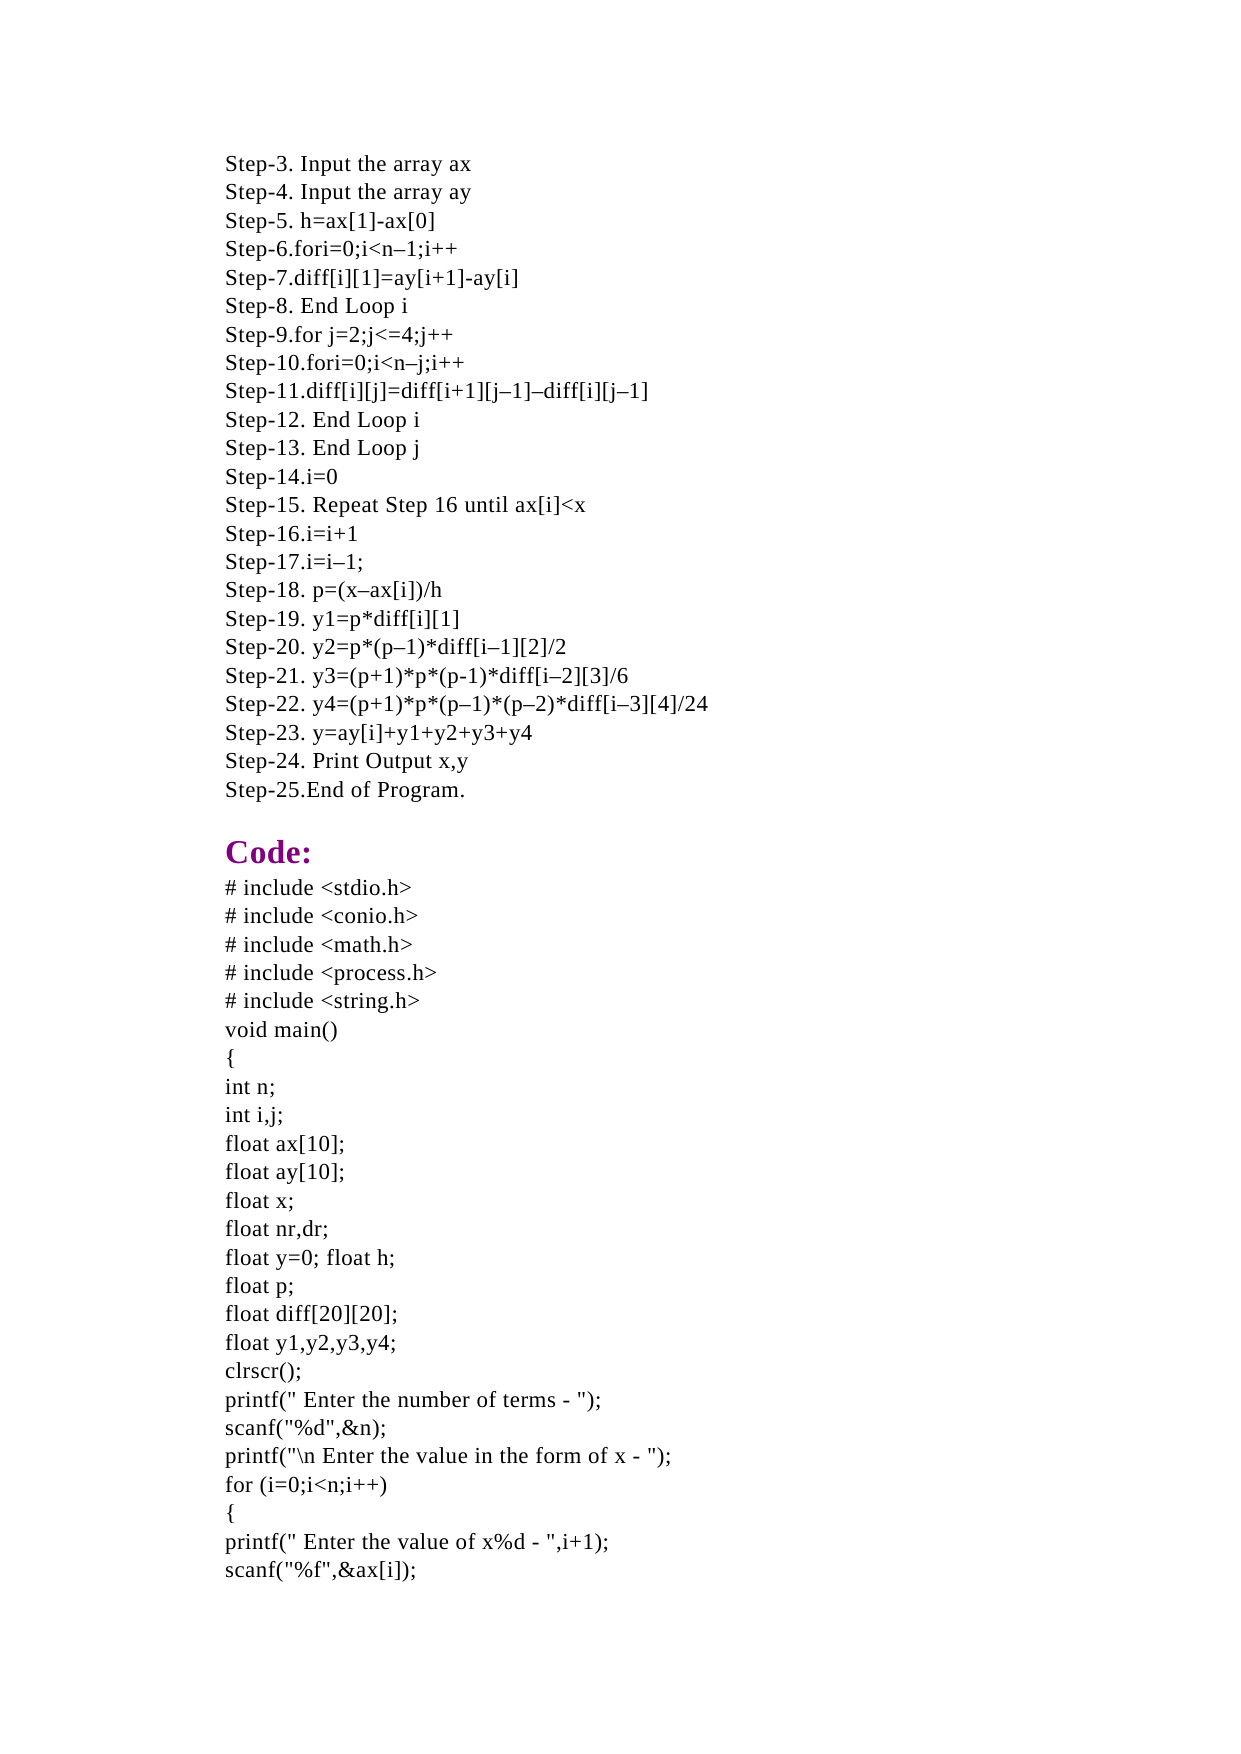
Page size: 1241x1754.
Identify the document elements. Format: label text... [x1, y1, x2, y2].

list Step-11.diff[i][j]=diff[i+1][j–1]–diff[i][j–1] [225, 377, 1090, 404]
list Step-17.i=i–1; [225, 548, 1090, 574]
list Step-13. End Loop j [225, 434, 1090, 461]
list Step-9.for j=2;j<=4;j++ [225, 321, 1090, 347]
list Step-20. y2=p*(p–1)*diff[i–1][2]/2 [225, 633, 1090, 660]
list for (i=0;i<n;i++) [225, 1471, 1090, 1497]
list Step-19. y1=p*diff[i][1] [225, 605, 1090, 631]
list Step-16.i=i+1 [225, 520, 1090, 546]
list { [225, 1044, 1090, 1071]
list printf("\n Enter the value in the form of x - "); [225, 1443, 1090, 1469]
list float p; [225, 1272, 1090, 1298]
list { [225, 1499, 1090, 1526]
list Step-14.i=0 [225, 463, 1090, 489]
list # include <math.h> [225, 931, 1090, 957]
list Code: [225, 832, 1090, 871]
list Step-10.fori=0;i<n–j;i++ [225, 349, 1090, 375]
list Step-25.End of Program. [225, 776, 1090, 802]
list void main() [225, 1016, 1090, 1042]
list clrscr(); [225, 1357, 1090, 1384]
list float y1,y2,y3,y4; [225, 1329, 1090, 1355]
list Step-24. Print Output x,y [225, 747, 1090, 773]
list float x; [225, 1187, 1090, 1213]
list Step-23. y=ay[i]+y1+y2+y3+y4 [225, 719, 1090, 745]
list float ay[10]; [225, 1158, 1090, 1184]
list Step-22. y4=(p+1)*p*(p–1)*(p–2)*diff[i–3][4]/24 [225, 690, 1090, 717]
list # include <process.h> [225, 959, 1090, 986]
list float nr,dr; [225, 1215, 1090, 1241]
list # include <string.h> [225, 988, 1090, 1014]
list Step-15. Repeat Step 16 until ax[i]<x [225, 491, 1090, 518]
list float ax[10]; [225, 1130, 1090, 1156]
list Step-12. End Loop i [225, 406, 1090, 432]
list float y=0; float h; [225, 1243, 1090, 1270]
list scanf("%d",&n); [225, 1414, 1090, 1441]
list int n; [225, 1073, 1090, 1099]
list scanf("%f",&ax[i]); [225, 1556, 1090, 1583]
list # include <conio.h> [225, 902, 1090, 929]
list Step-6.fori=0;i<n–1;i++ [225, 235, 1090, 262]
list Step-8. End Loop i [225, 292, 1090, 318]
list printf(" Enter the number of terms - "); [225, 1386, 1090, 1412]
list printf(" Enter the value of x%d - ",i+1); [225, 1528, 1090, 1554]
list Step-5. h=ax[1]-ax[0] [225, 207, 1090, 233]
list # include <stdio.h> [225, 874, 1090, 900]
list int i,j; [225, 1101, 1090, 1128]
list Step-21. y3=(p+1)*p*(p-1)*diff[i–2][3]/6 [225, 662, 1090, 688]
list float diff[20][20]; [225, 1300, 1090, 1327]
list Step-4. Input the array ay [225, 178, 1090, 205]
list Step-18. p=(x–ax[i])/h [225, 577, 1090, 603]
list Step-3. Input the array ax [225, 150, 1090, 176]
list Step-7.diff[i][1]=ay[i+1]-ay[i] [225, 264, 1090, 290]
